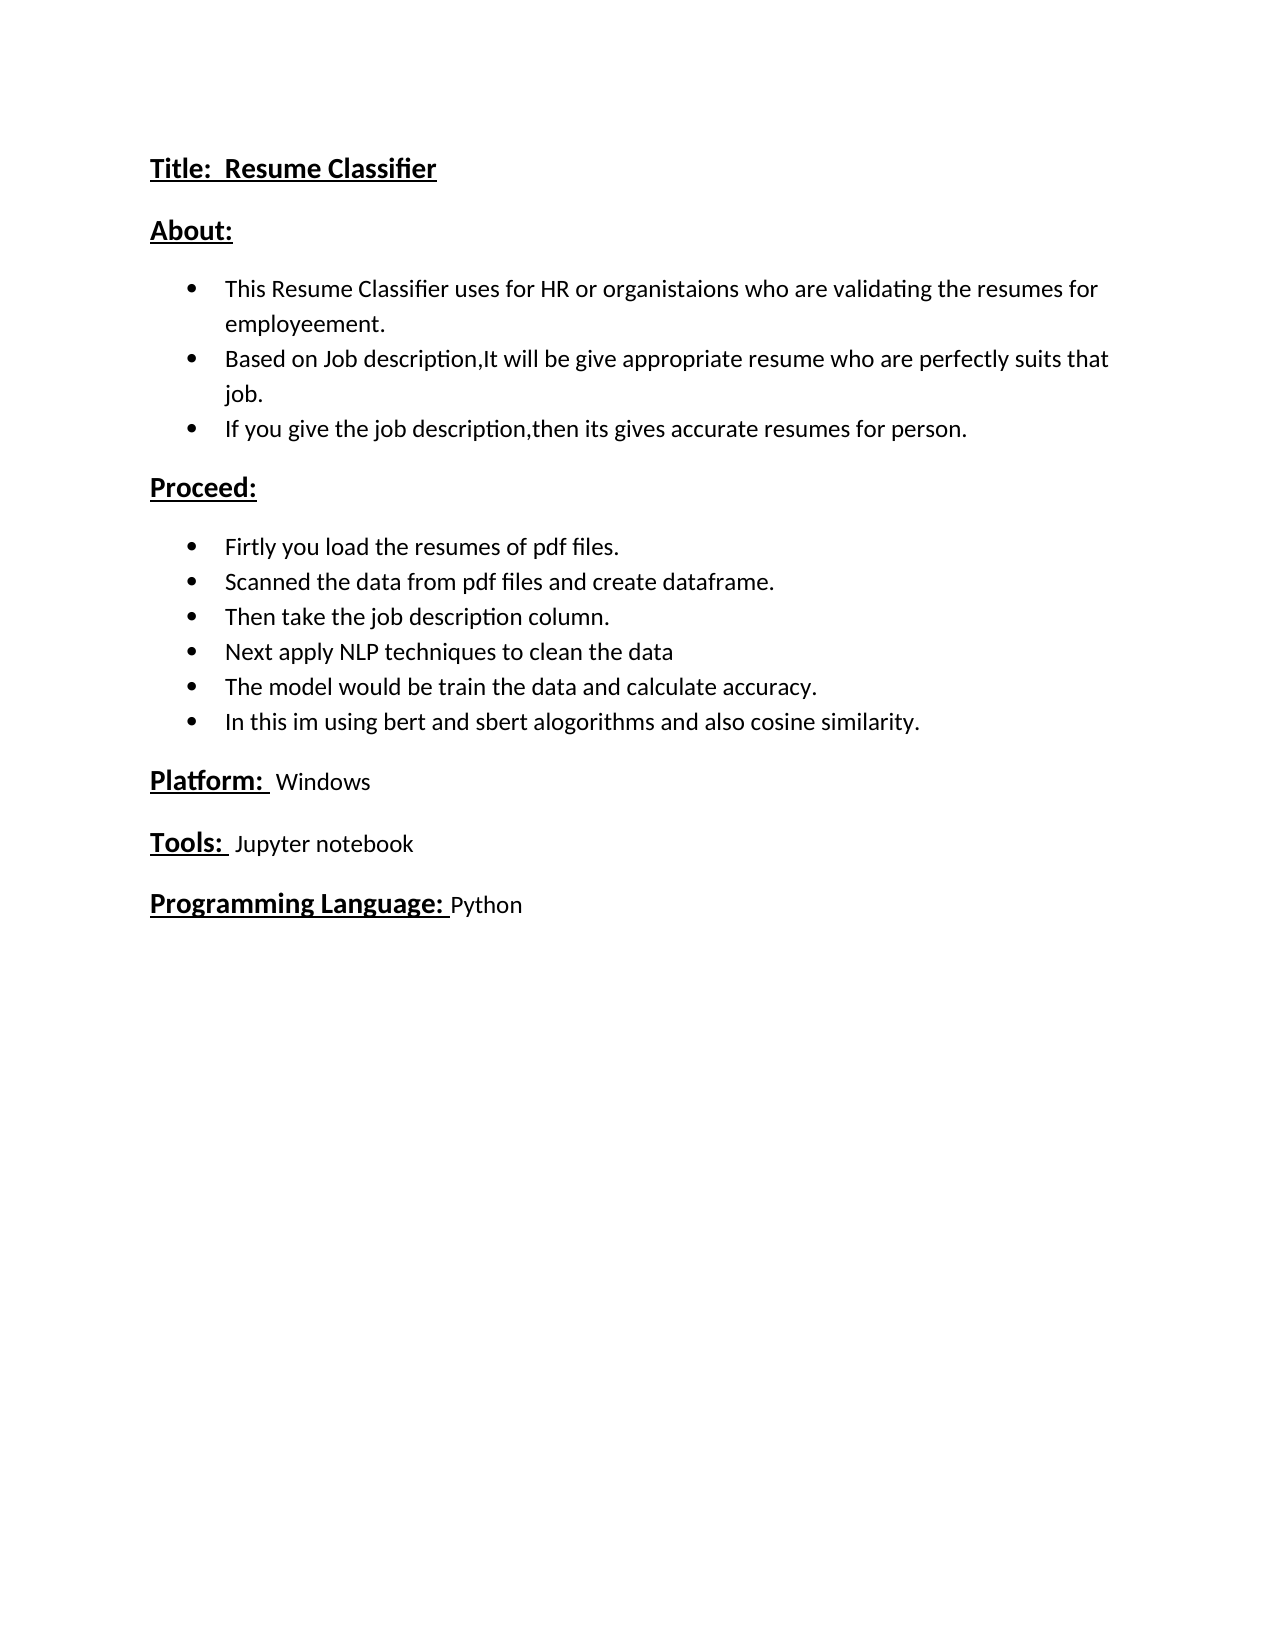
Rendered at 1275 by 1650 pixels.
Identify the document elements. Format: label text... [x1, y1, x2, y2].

list Firtly you load the resumes of pdf files. [187, 531, 1125, 562]
text Platform: Windows [150, 762, 1125, 798]
list Next apply NLP techniques to clean the data [187, 636, 1125, 667]
list In this im using bert and sbert alogorithms and also cosine similarity. [187, 706, 1125, 737]
list Based on Job description,It will be give appropriate resume who are perfectly suits that job. [187, 343, 1125, 409]
list If you give the job description,then its gives accurate resumes for person. [187, 413, 1125, 444]
text Tools: Jupyter notebook [150, 824, 1125, 859]
list Scanned the data from pdf files and create dataframe. [187, 566, 1125, 597]
list The model would be train the data and calculate accuracy. [187, 671, 1125, 702]
list This Resume Classifier uses for HR or organistaions who are validating the resumes for employeement. [187, 273, 1125, 339]
text Proceed: [150, 469, 1125, 505]
text Programming Language: Python [150, 886, 1125, 921]
list Then take the job description column. [187, 601, 1125, 632]
text Title: Resume Classifier [150, 150, 1125, 186]
text About: [150, 212, 1125, 247]
